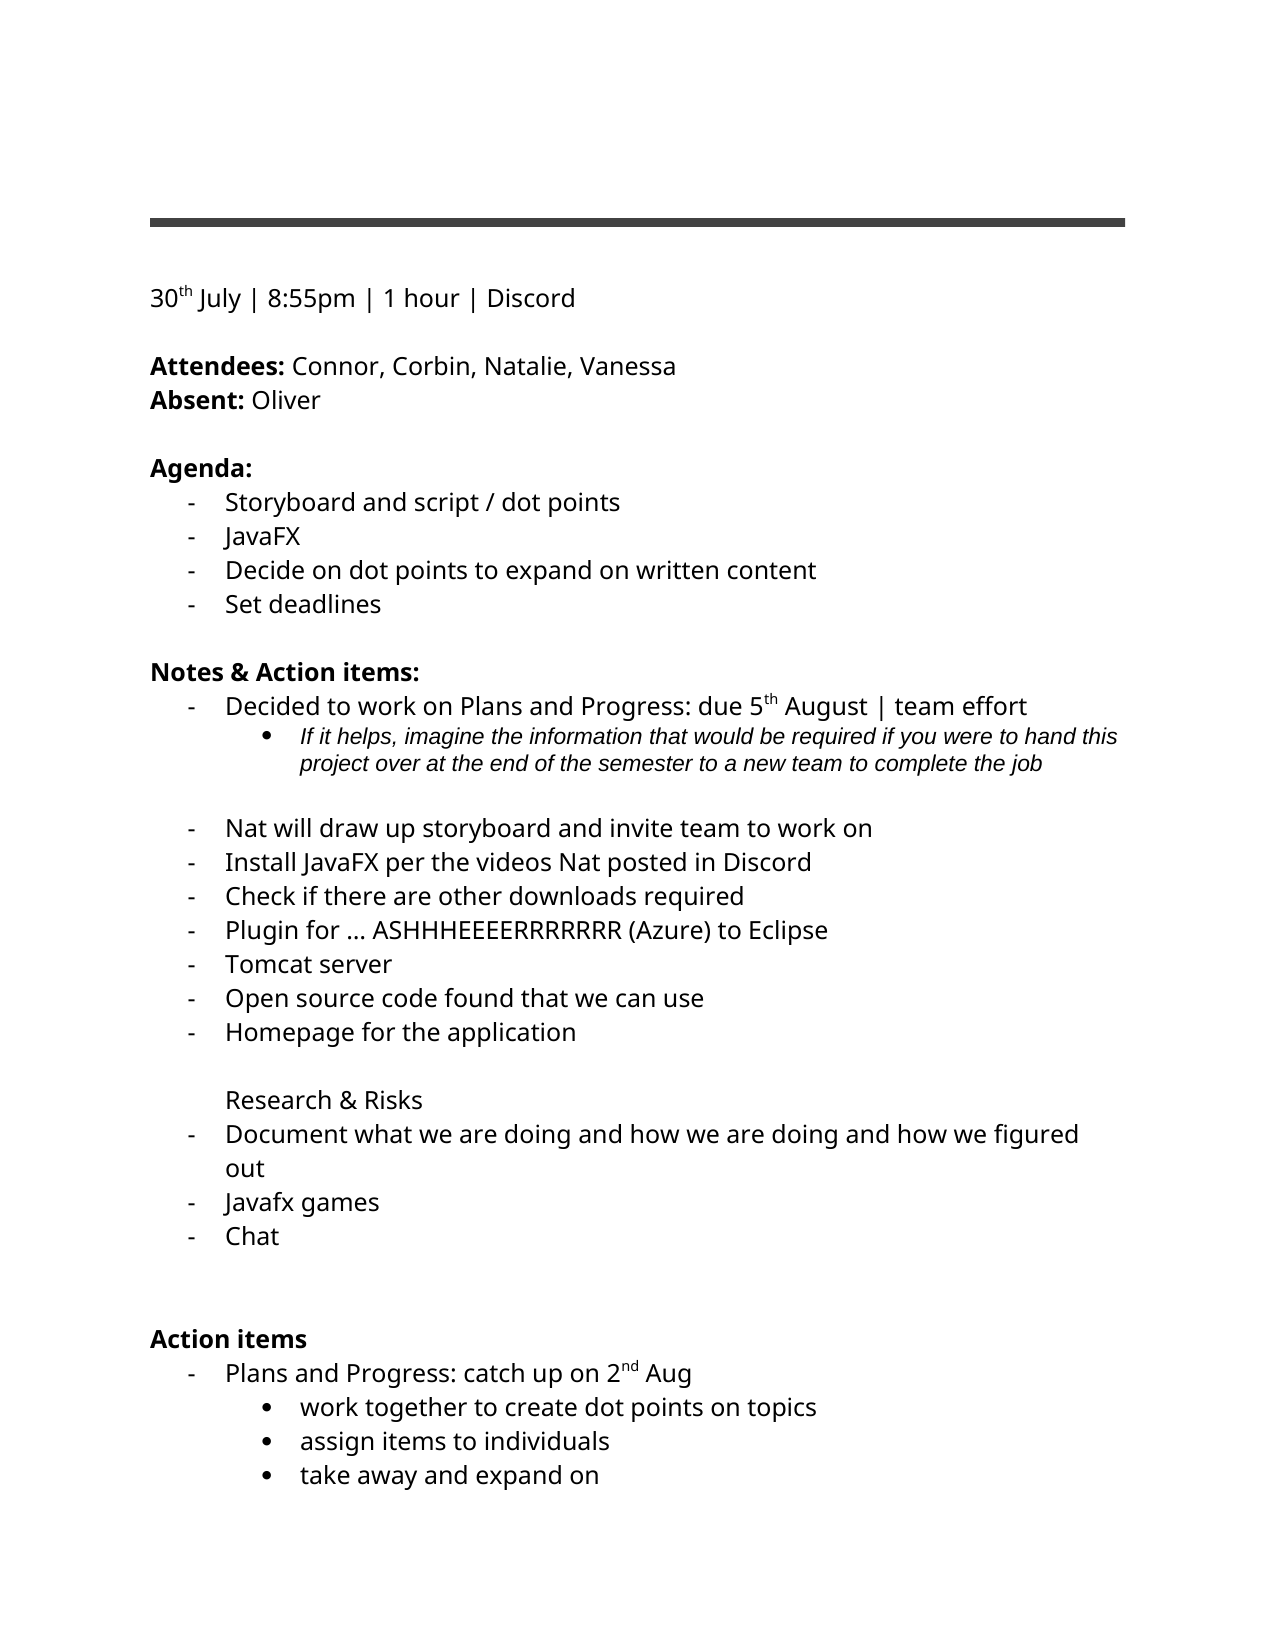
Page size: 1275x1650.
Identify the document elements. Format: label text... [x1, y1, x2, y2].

list assign items to individuals [262, 1423, 1125, 1457]
text Attendees: Connor, Corbin, Natalie, Vanessa [150, 348, 1125, 382]
list Nat will draw up storyboard and invite team to work on [187, 810, 1125, 844]
list Decide on dot points to expand on written content [187, 553, 1125, 587]
text Action items [150, 1321, 1125, 1355]
picture [150, 218, 1125, 227]
list Plugin for … ASHHHEEEERRRRRRR (Azure) to Eclipse [187, 912, 1125, 947]
text 30th July | 8:55pm | 1 hour | Discord [150, 280, 1125, 314]
list JavaFX [187, 519, 1125, 553]
list Set deadlines [187, 587, 1125, 621]
list take away and expand on [262, 1457, 1125, 1492]
text Absent: Oliver [150, 382, 1125, 416]
list Chat [187, 1219, 1125, 1253]
text Agenda: [150, 451, 1125, 484]
list Open source code found that we can use [187, 981, 1125, 1015]
list Storyboard and script / dot points [187, 484, 1125, 519]
list Tomcat server [187, 947, 1125, 981]
list If it helps, imagine the information that would be required if you were to hand this project over at the end of the semester to a new team to complete the job [262, 723, 1125, 776]
list Plans and Progress: catch up on 2nd Aug [187, 1355, 1125, 1389]
list Javafx games [187, 1185, 1125, 1219]
text Notes & Action items: [150, 655, 1125, 689]
list Install JavaFX per the videos Nat posted in Discord [187, 844, 1125, 878]
text Research & Risks [187, 1083, 1125, 1117]
list Decided to work on Plans and Progress: due 5th August | team effort [187, 689, 1125, 723]
list Homepage for the application [187, 1015, 1125, 1049]
list work together to create dot points on topics [262, 1389, 1125, 1423]
list Document what we are doing and how we are doing and how we figured out [187, 1117, 1125, 1185]
list Check if there are other downloads required [187, 878, 1125, 912]
